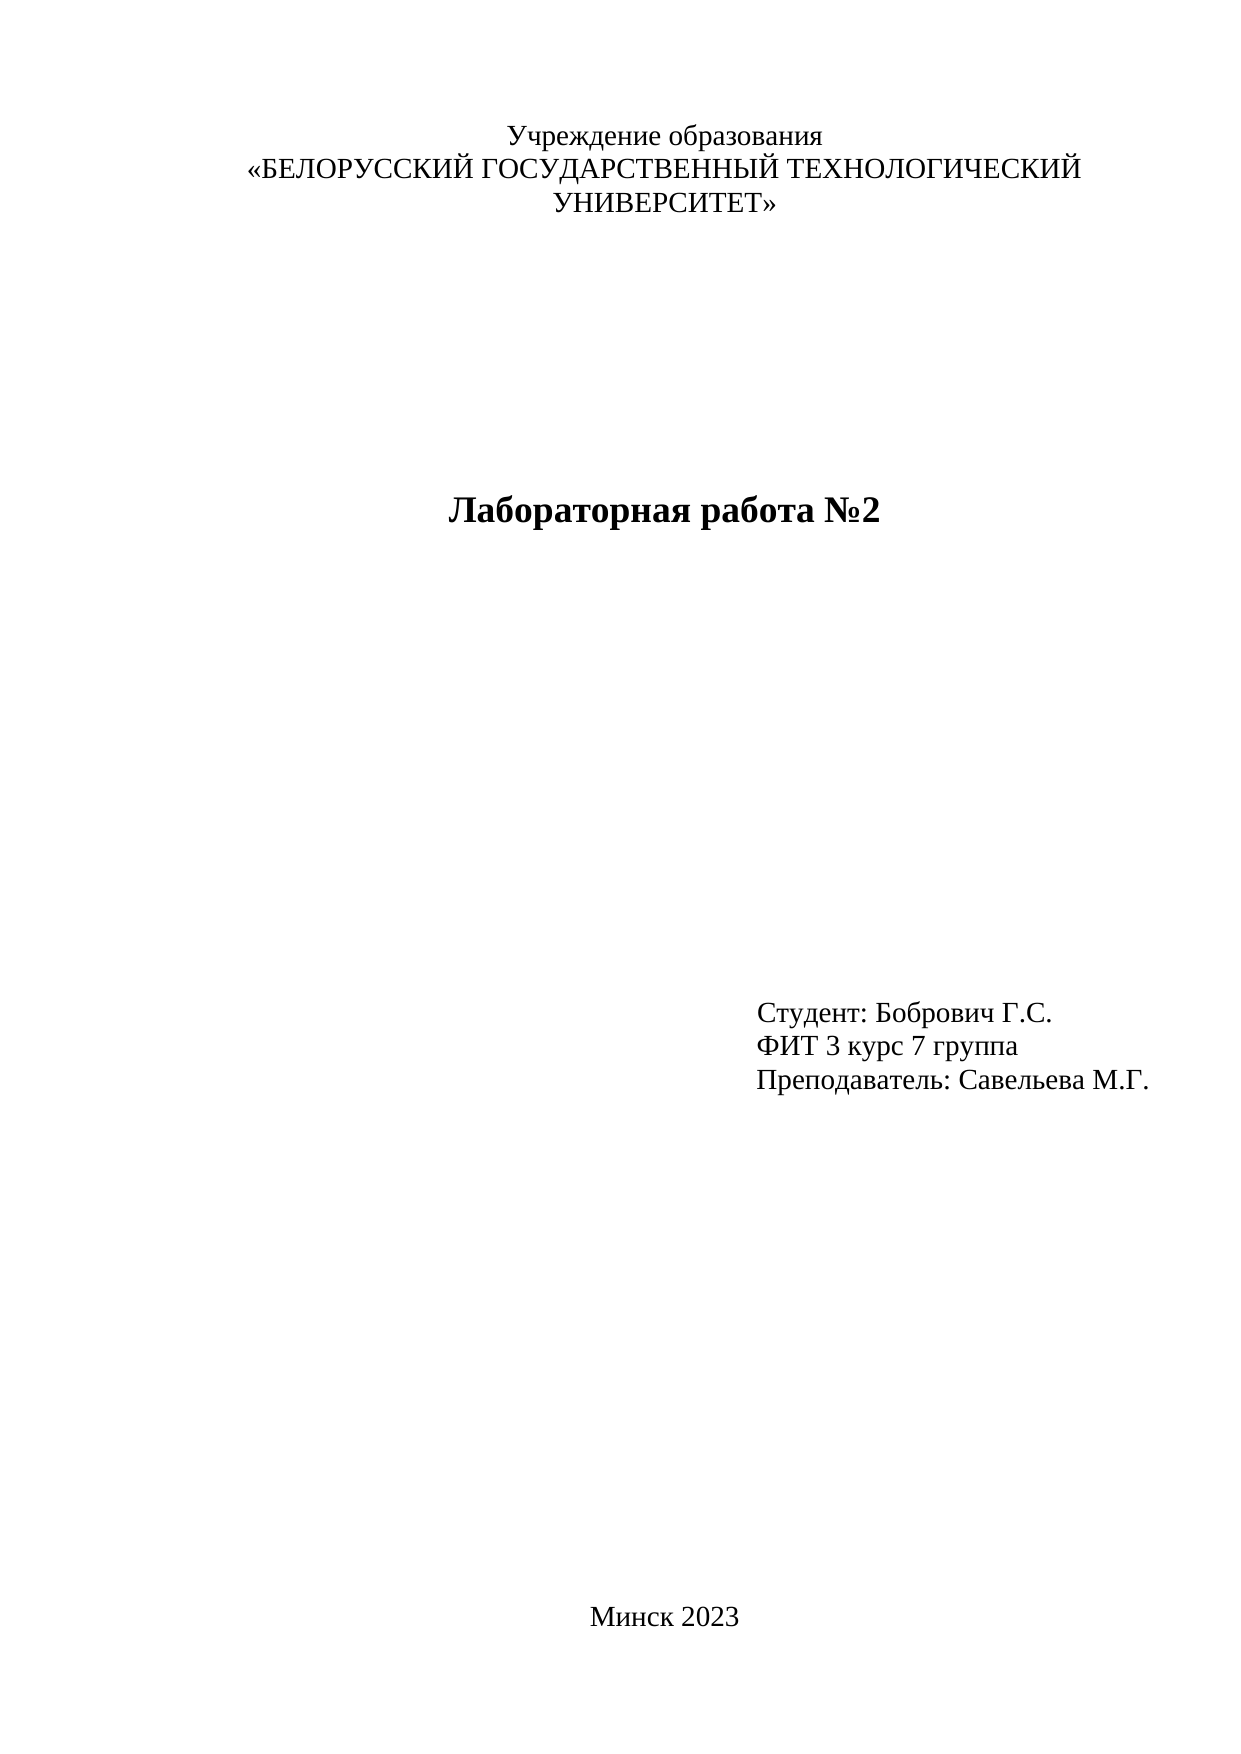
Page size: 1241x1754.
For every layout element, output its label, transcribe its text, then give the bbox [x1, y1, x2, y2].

text Минск 2023 [177, 1599, 1152, 1632]
text Преподаватель: Савельева М.Г. [177, 1062, 1152, 1096]
text Учреждение образования [177, 118, 1152, 152]
text «БЕЛОРУССКИЙ ГОСУДАРСТВЕННЫЙ ТЕХНОЛОГИЧЕСКИЙ УНИВЕРСИТЕТ» [177, 152, 1152, 219]
text Студент: Бобрович Г.С. [172, 995, 1152, 1028]
text Лабораторная работа №2 [177, 487, 1152, 530]
text ФИТ 3 курс 7 группа [177, 1028, 1152, 1062]
